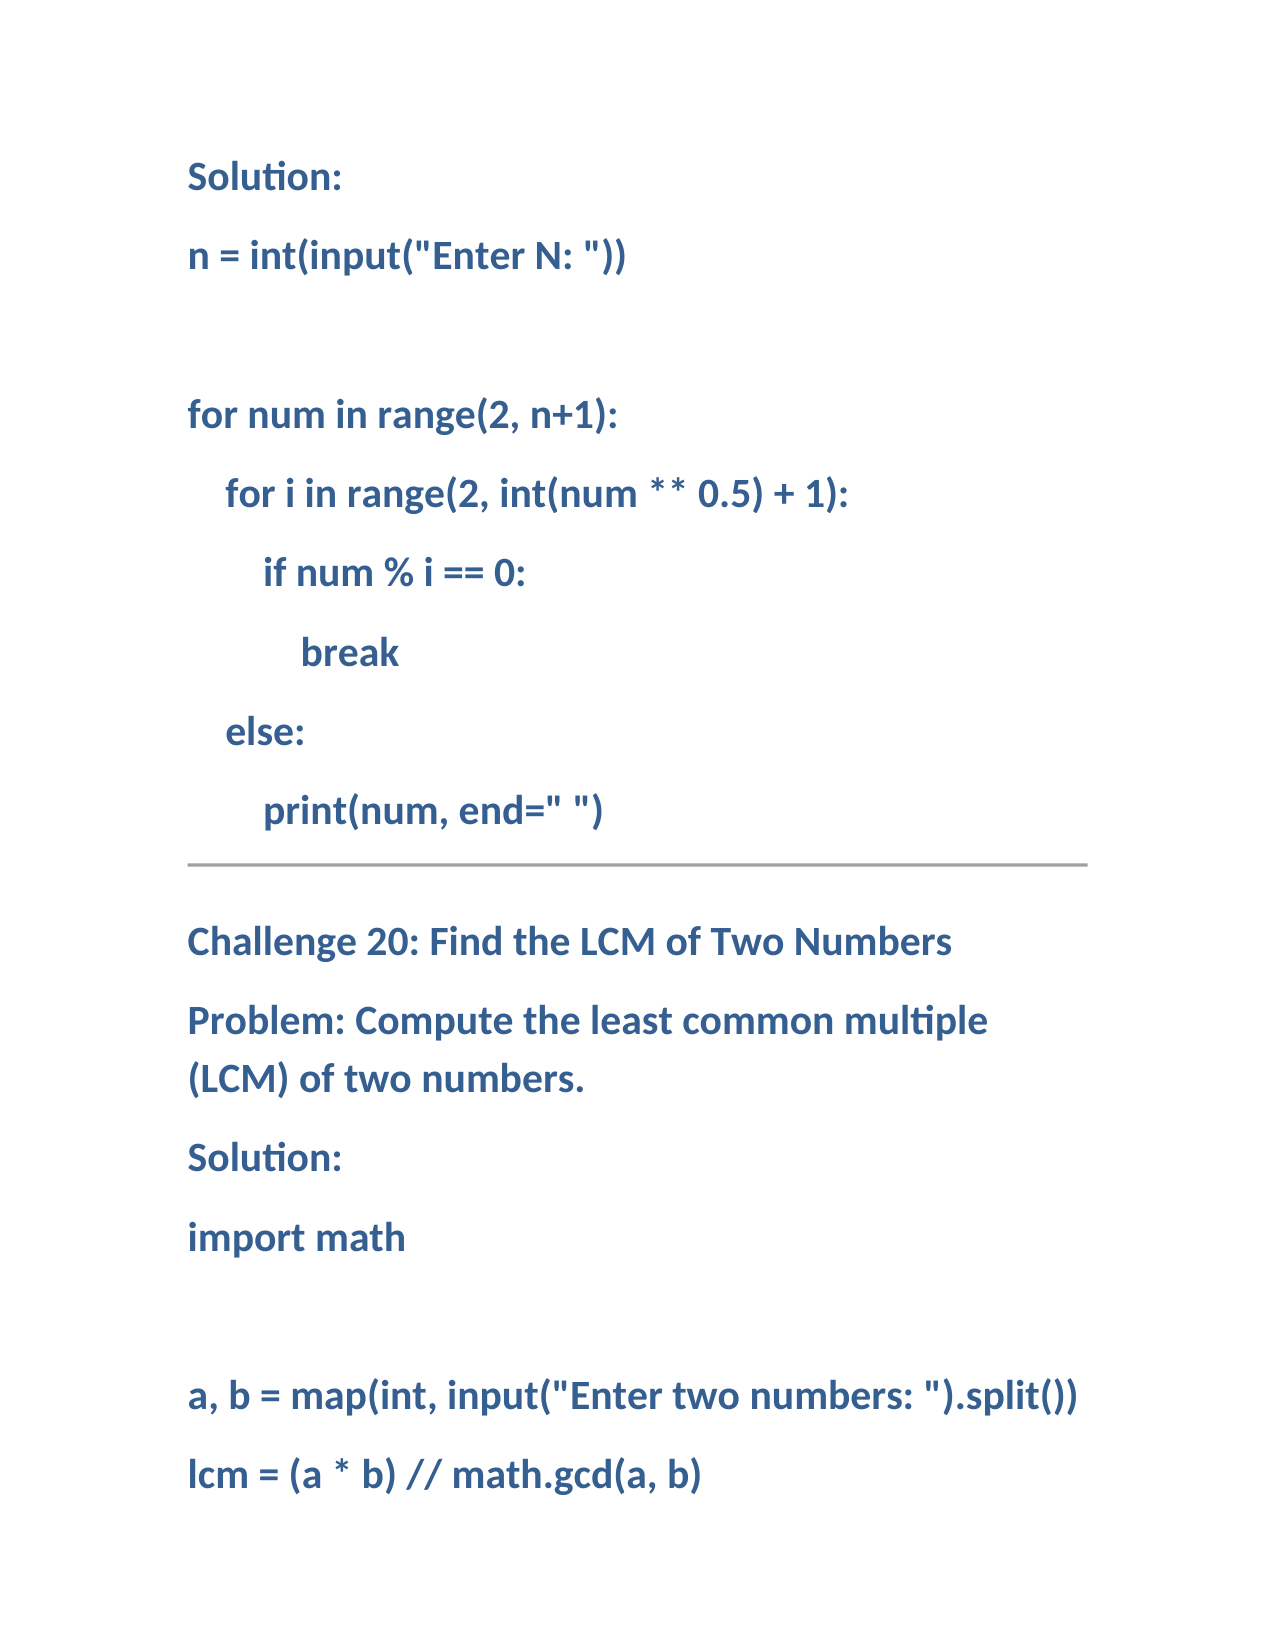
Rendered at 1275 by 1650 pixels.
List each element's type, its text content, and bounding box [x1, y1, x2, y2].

text else: [187, 705, 1087, 756]
text for i in range(2, int(num ** 0.5) + 1): [187, 467, 1087, 518]
text import math [187, 1211, 1087, 1262]
text lcm = (a * b) // math.gcd(a, b) [187, 1448, 1087, 1499]
text n = int(input("Enter N: ")) [187, 229, 1087, 280]
text if num % i == 0: [187, 546, 1087, 597]
text Solution: [187, 1131, 1087, 1182]
text break [187, 626, 1087, 676]
text for num in range(2, n+1): [187, 388, 1087, 439]
text print(num, end=" ") [187, 784, 1087, 835]
text Solution: [187, 150, 1087, 201]
text Problem: Compute the least common multiple (LCM) of two numbers. [187, 994, 1087, 1103]
text Challenge 20: Find the LCM of Two Numbers [187, 914, 1087, 965]
text a, b = map(int, input("Enter two numbers: ").split()) [187, 1369, 1087, 1420]
